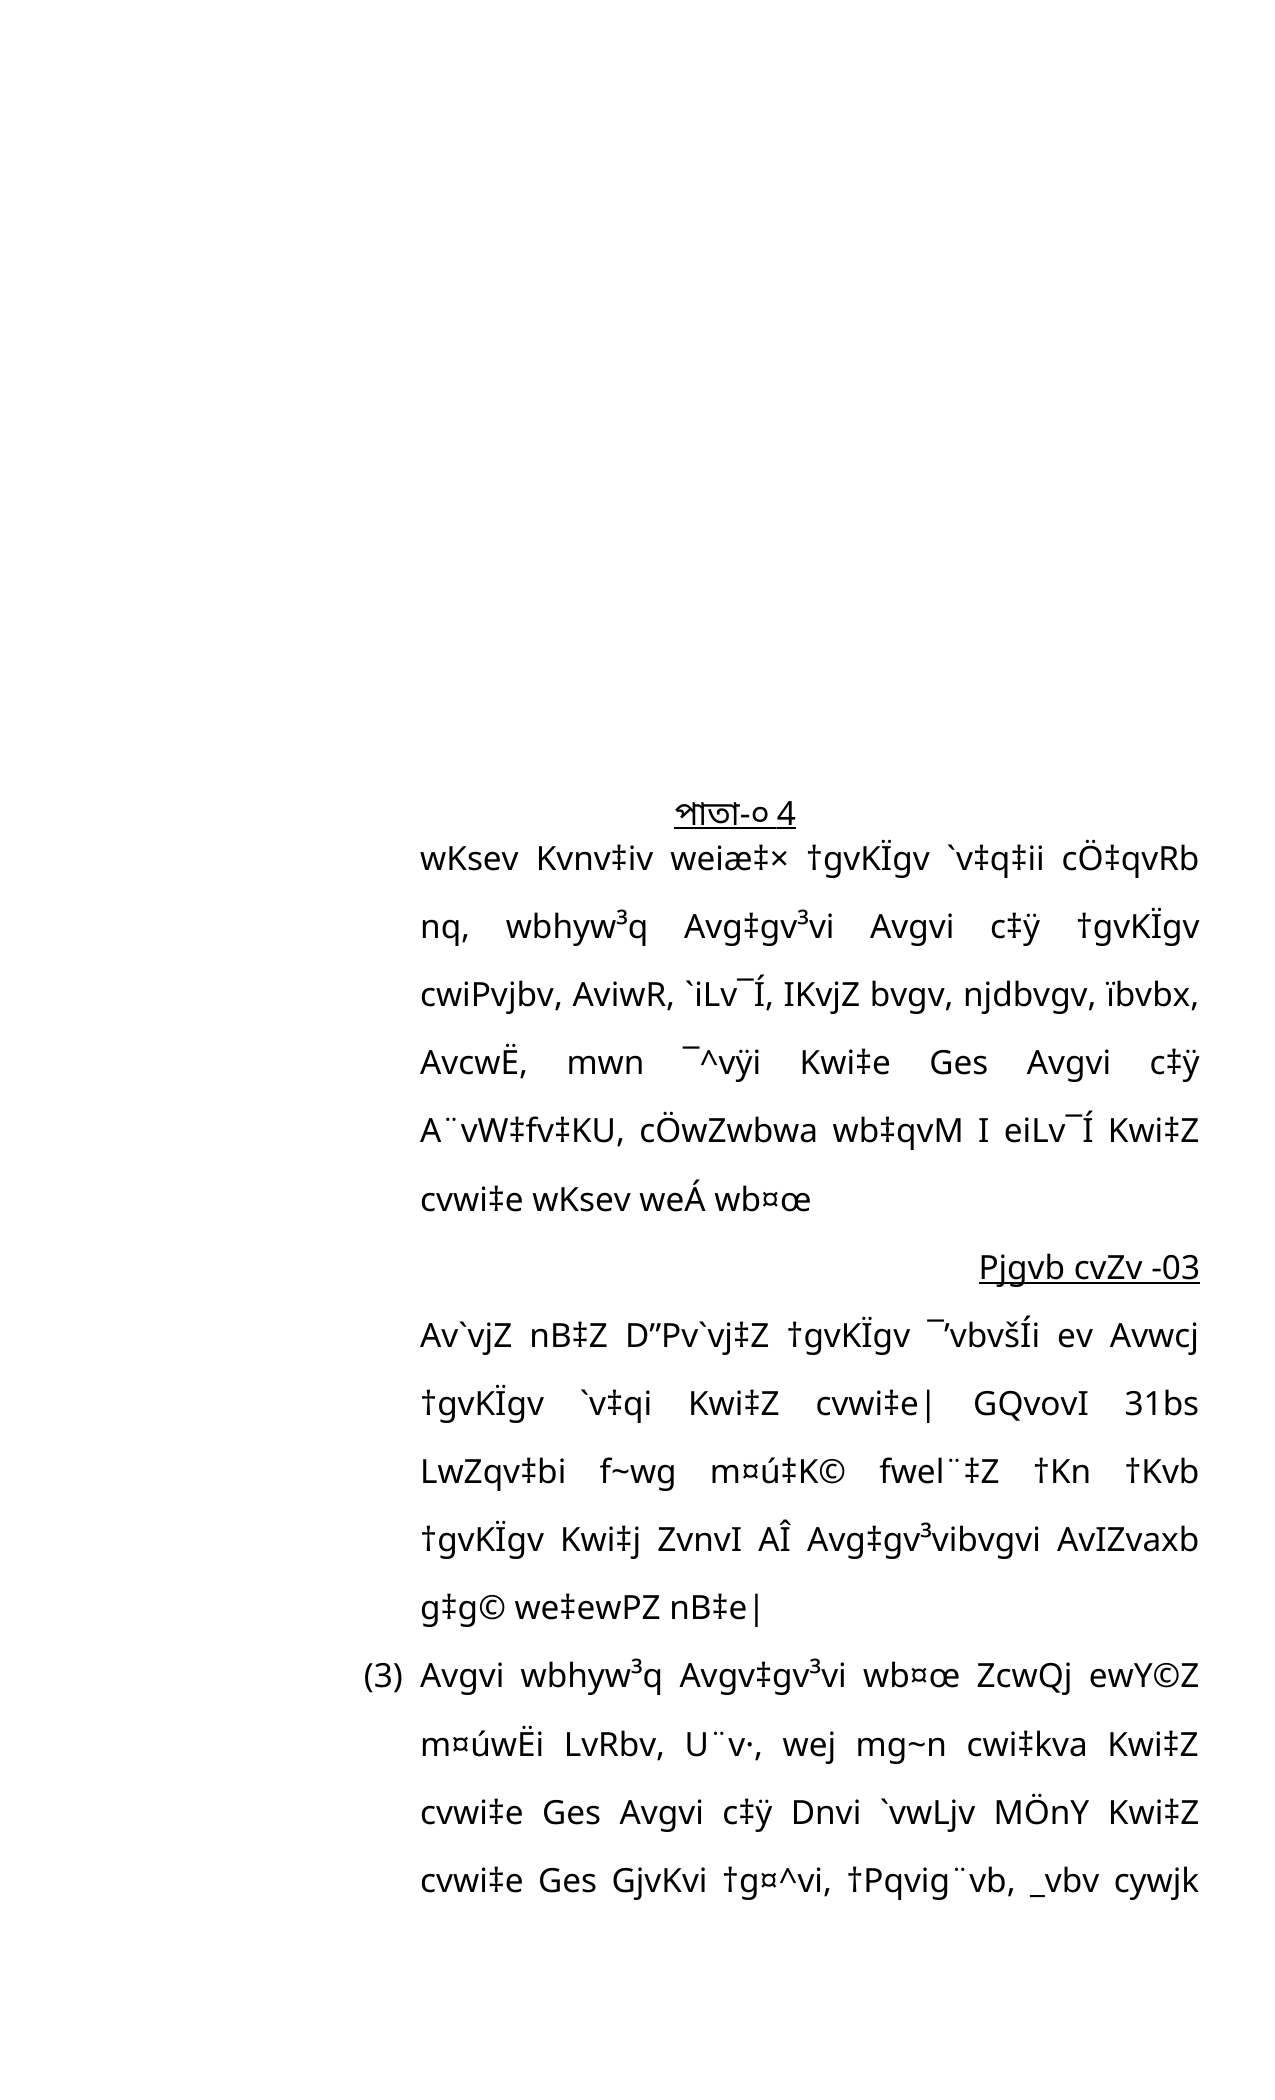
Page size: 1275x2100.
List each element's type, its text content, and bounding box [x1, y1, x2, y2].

list Pjgvb cvZv -03 [420, 1243, 1200, 1289]
list Avgvi wbhyw³q Avgv‡gv³vi wb¤œ ZcwQj ewY©Z m¤úwËi LvRbv, U¨v·, wej mg~n cwi‡kva Kwi‡Z cvwi‡e Ges Avgvi c‡ÿ Dnvi `vwLjv MÖnY Kwi‡Z cvwi‡e Ges GjvKvi †g¤^vi, †Pqvig¨vb, _vbv cywjk nB‡Z evsjv‡`k miKv‡ii mKj Awdmvw`‡Z Avgvi c‡ÿ Avgvi ¯^vÿ‡ii eÕKj‡g mwn ¯^vÿi Kwiqv cÖ‡qvRbxq mKj Kvh©µg m¤úv`b I m¤úbœ Kwi‡e| [364, 1652, 1200, 1902]
list Av`vjZ nB‡Z D”Pv`vj‡Z †gvKÏgv ¯’vbvšÍi ev Avwcj †gvKÏgv `v‡qi Kwi‡Z cvwi‡e| GQvovI 31bs LwZqv‡bi f~wg m¤ú‡K© fwel¨‡Z †Kn †Kvb †gvKÏgv Kwi‡j ZvnvI AÎ Avg‡gv³vibvgvi AvIZvaxb g‡g© we‡ewPZ nB‡e| [420, 1312, 1200, 1629]
list gvbbxq dwi`MÄ mnKvix RR Av`vj‡Z Avgvi `v‡qiK…Z 1997Bs m‡bi 41bs ¯^‡Z¡i †gvKÏgv Ges gvbbxq dwi`MÄ mnKvix RR Av`vj‡Z Avgvi `v‡qi K…Z 2010Bs m‡bi †gvKÏgv bs 102/2010, 11/2010 Ges 2011 m‡bi †gvKÏgv 15/2011, 100/2011 Ges ZcwQj ewY©Z m¤úwËi ¯^Z¡-¯^vw¤^Z¡ iÿv‡_© hw` †Kvb e¨w³/ms¯’v Avgvi weiæ‡× gvgjv †gvKÏgv `v‡qi K‡i wKsev Kvnv‡iv weiæ‡× †gvKÏgv `v‡q‡ii cÖ‡qvRb nq, wbhyw³q Avg‡gv³vi Avgvi c‡ÿ †gvKÏgv cwiPvjbv, AviwR, `iLv¯Í, IKvjZ bvgv, njdbvgv, ïbvbx, AvcwË, mwn ¯^vÿi Kwi‡e Ges Avgvi c‡ÿ A¨vW‡fv‡KU, cÖwZwbwa wb‡qvM I eiLv¯Í Kwi‡Z cvwi‡e wKsev weÁ wb¤œ [364, 835, 1200, 1221]
